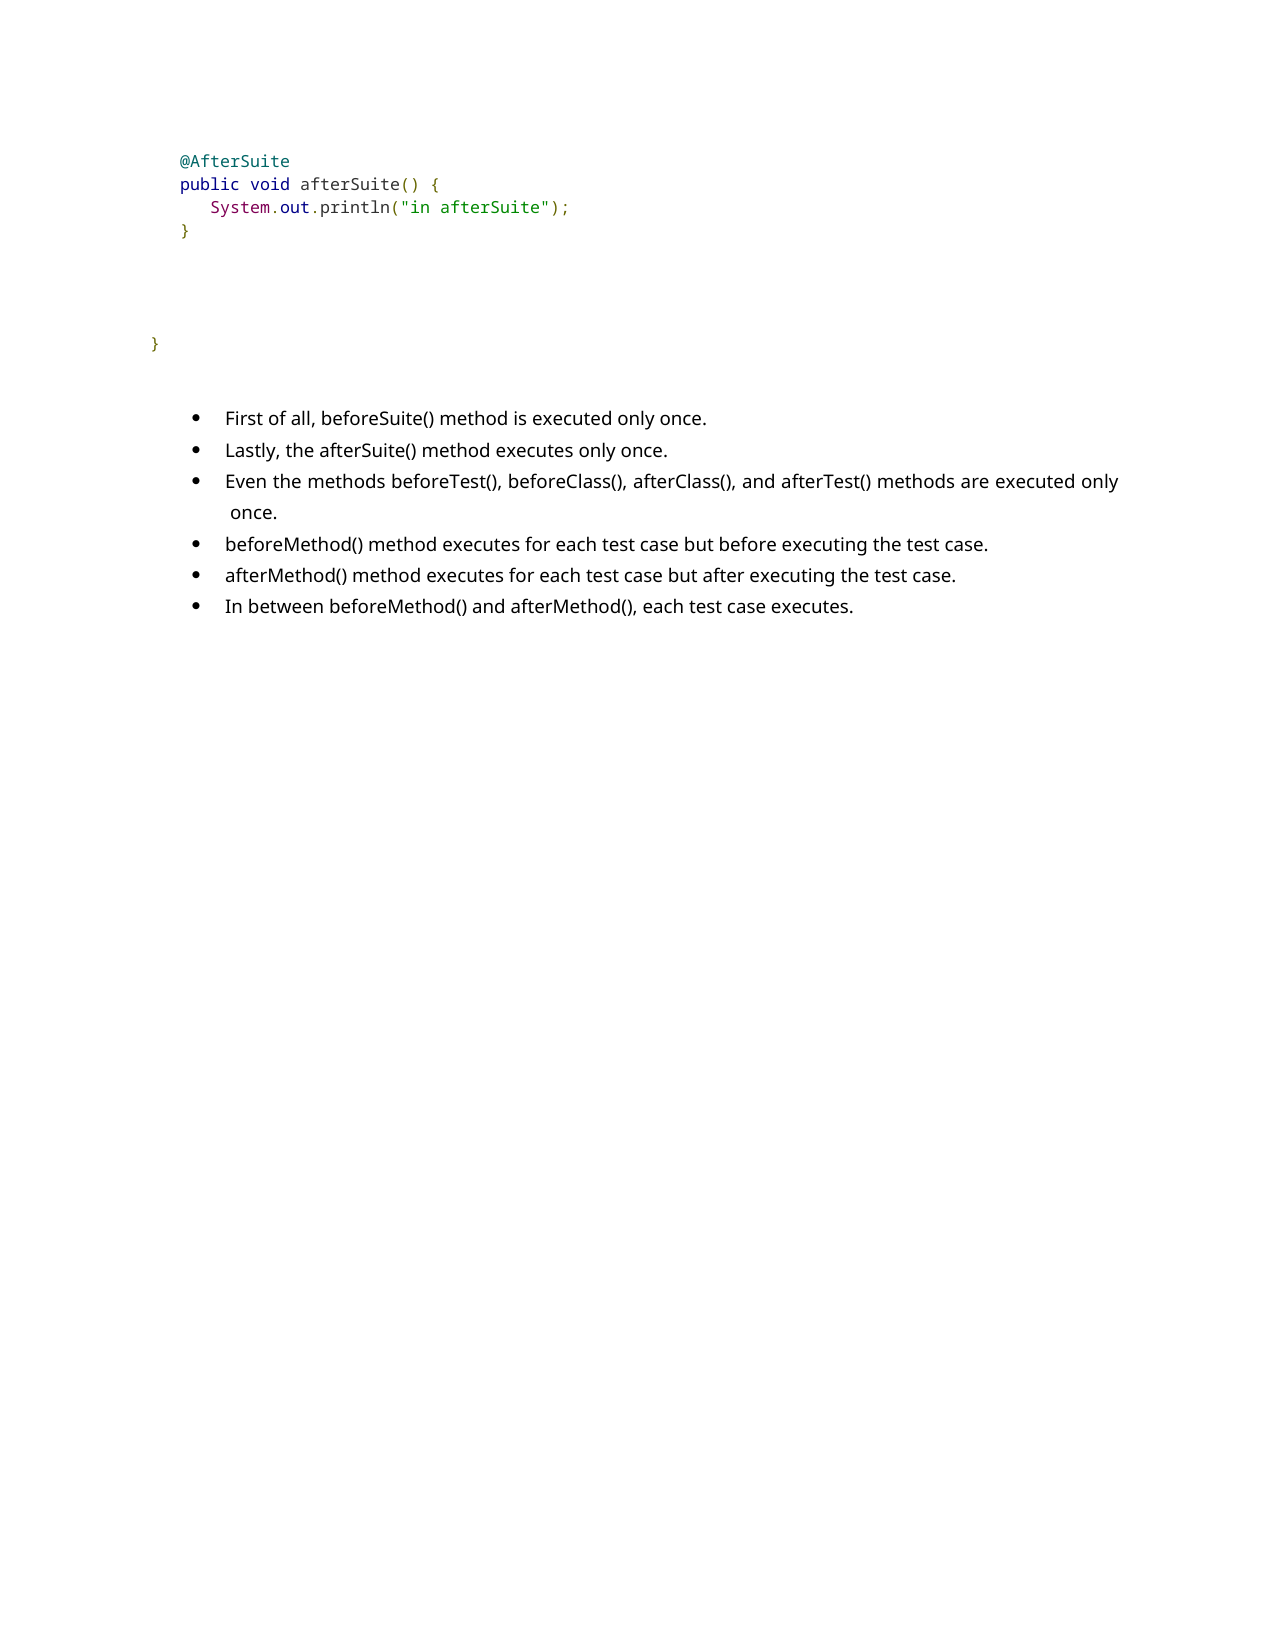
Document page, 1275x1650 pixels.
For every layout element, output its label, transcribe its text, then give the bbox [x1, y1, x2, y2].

list Even the methods beforeTest(), beforeClass(), afterClass(), and afterTest() methods are executed only once. [192, 462, 1120, 525]
text } [150, 332, 1125, 354]
list beforeMethod() method executes for each test case but before executing the test case. [192, 525, 1120, 557]
list Lastly, the afterSuite() method executes only once. [192, 431, 1120, 462]
list In between beforeMethod() and afterMethod(), each test case executes. [192, 588, 1120, 619]
list afterMethod() method executes for each test case but after executing the test case. [192, 557, 1120, 588]
text @AfterSuite [150, 150, 1125, 173]
list First of all, beforeSuite() method is executed only once. [192, 400, 1120, 431]
text public void afterSuite() { [150, 173, 1125, 195]
text System.out.println("in afterSuite"); [150, 195, 1125, 218]
text } [150, 218, 1125, 241]
